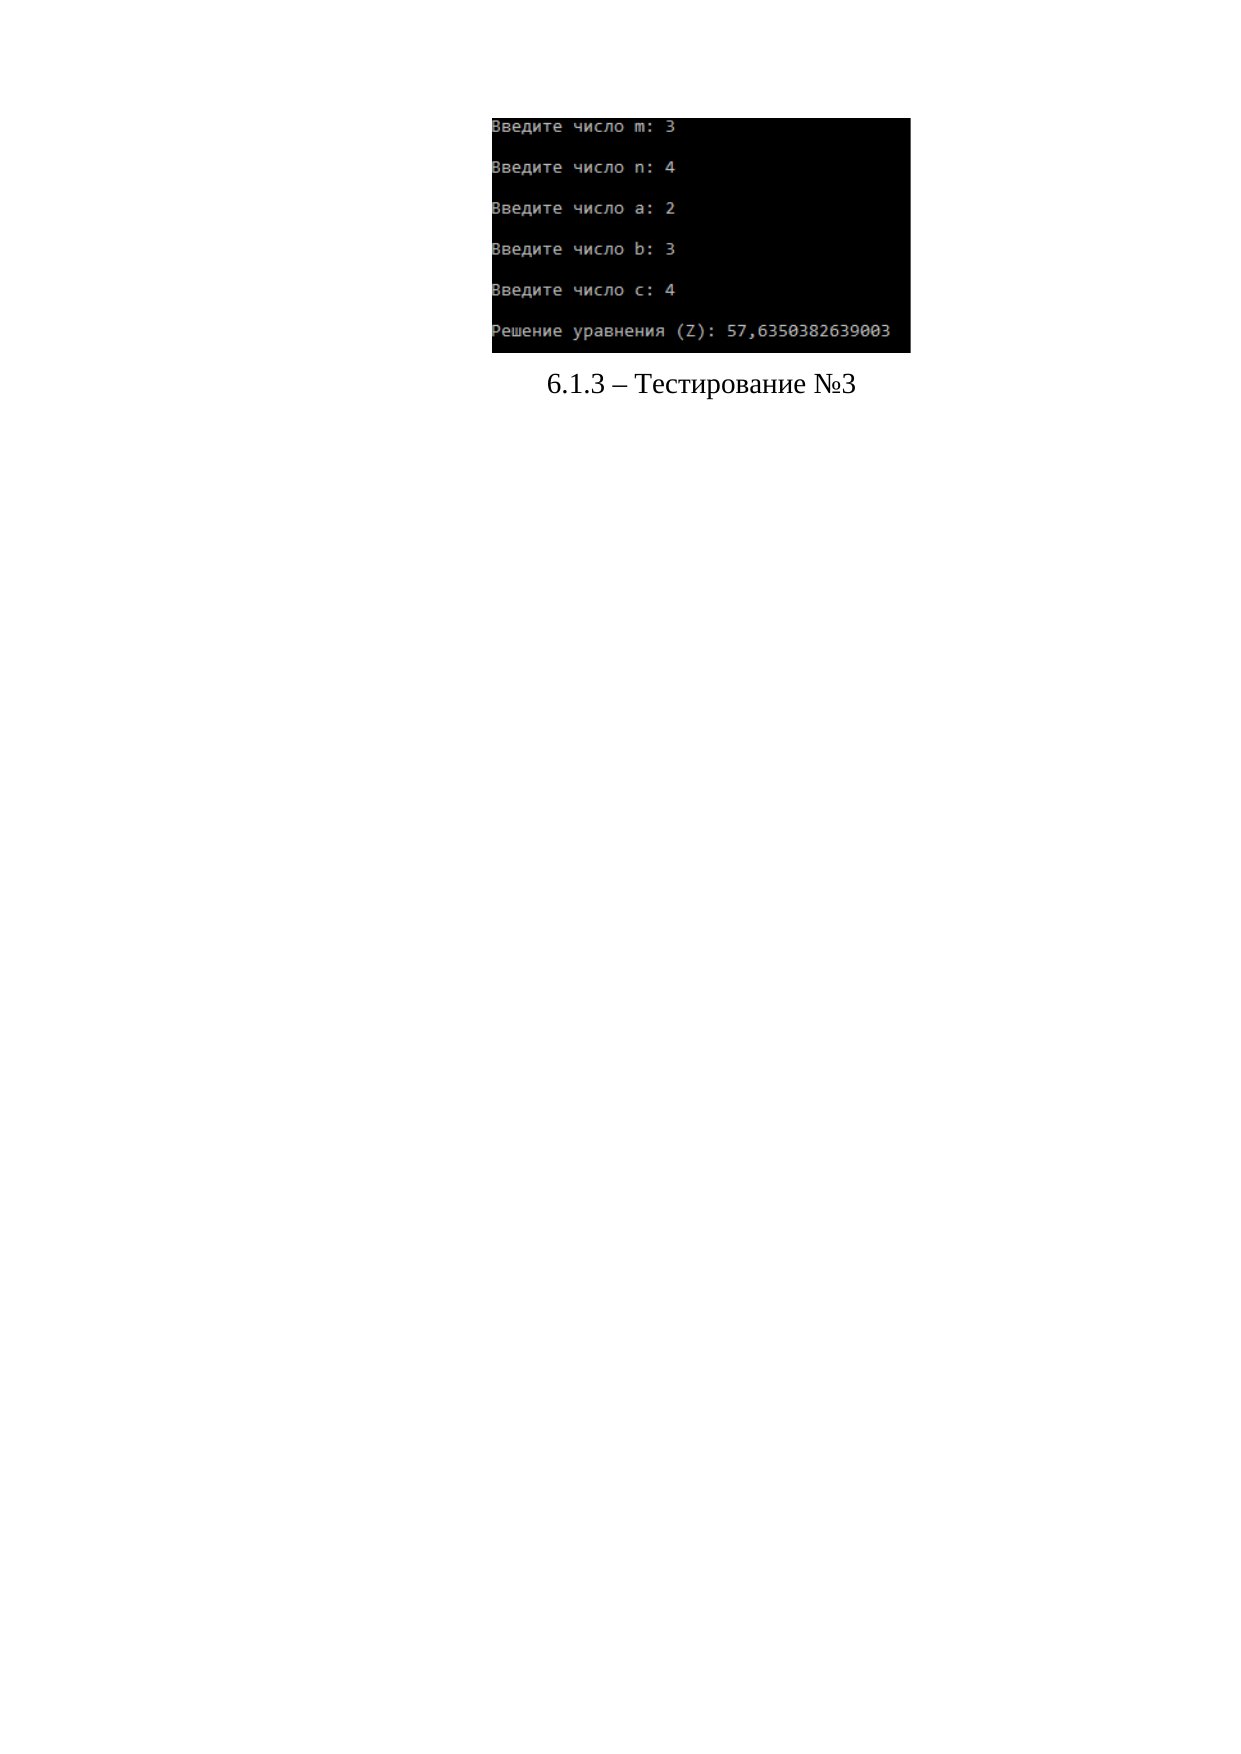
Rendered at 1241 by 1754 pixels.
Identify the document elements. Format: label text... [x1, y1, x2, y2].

text 6.1.3 – Тестирование №3 [177, 366, 1152, 399]
picture [492, 118, 911, 353]
